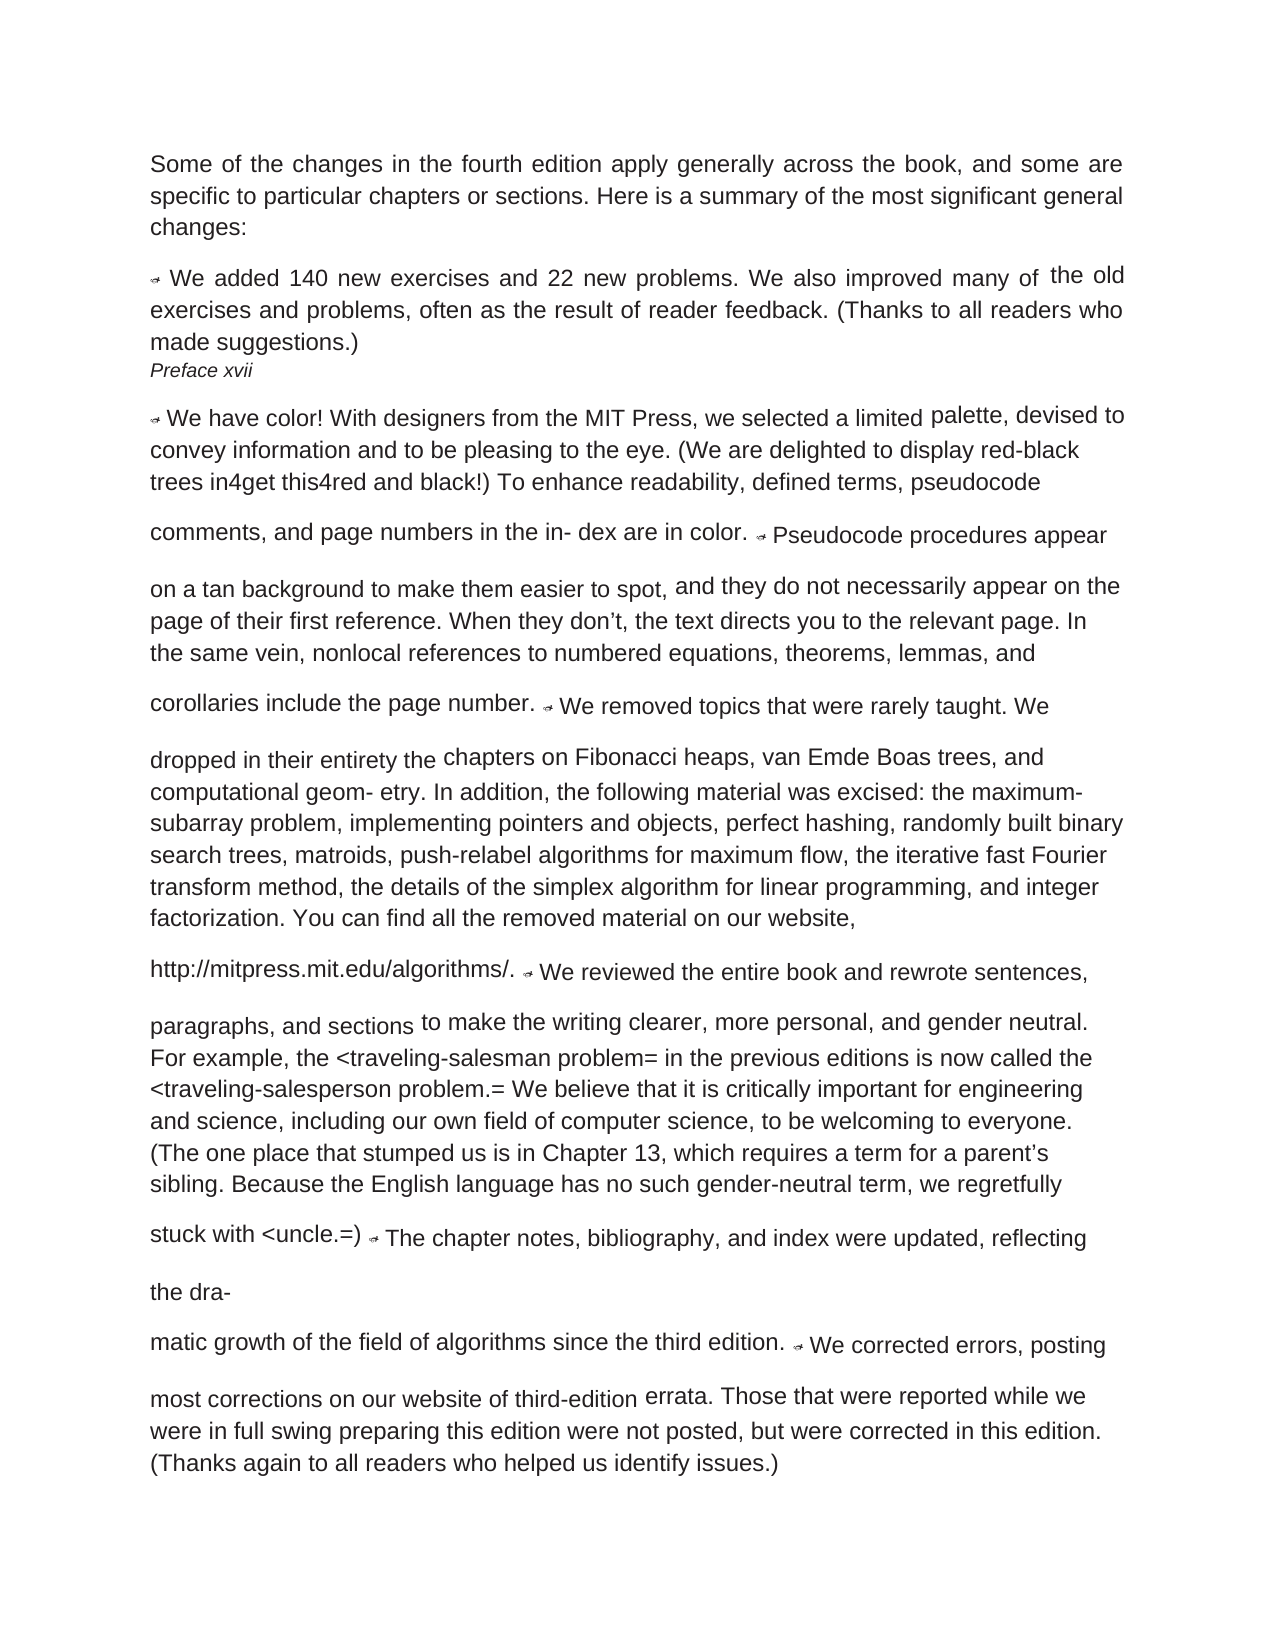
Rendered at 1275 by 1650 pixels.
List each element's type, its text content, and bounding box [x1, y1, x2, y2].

text  We have color! With designers from the MIT Press, we selected a limited palette, devised to convey information and to be pleasing to the eye. (We are delighted to display red-black trees in4get this4red and black!) To enhance readability, defined terms, pseudocode comments, and page numbers in the in- dex are in color.  Pseudocode procedures appear on a tan background to make them easier to spot, and they do not necessarily appear on the page of their first reference. When they don’t, the text directs you to the relevant page. In the same vein, nonlocal references to numbered equations, theorems, lemmas, and corollaries include the page number.  We removed topics that were rarely taught. We dropped in their entirety the chapters on Fibonacci heaps, van Emde Boas trees, and computational geom- etry. In addition, the following material was excised: the maximum-subarray problem, implementing pointers and objects, perfect hashing, randomly built binary search trees, matroids, push-relabel algorithms for maximum flow, the iterative fast Fourier transform method, the details of the simplex algorithm for linear programming, and integer factorization. You can find all the removed material on our website, http://mitpress.mit.edu/algorithms/.  We reviewed the entire book and rewrote sentences, paragraphs, and sections to make the writing clearer, more personal, and gender neutral. For example, the <traveling-salesman problem= in the previous editions is now called the <traveling-salesperson problem.= We believe that it is critically important for engineering and science, including our own field of computer science, to be welcoming to everyone. (The one place that stumped us is in Chapter 13, which requires a term for a parent’s sibling. Because the English language has no such gender-neutral term, we regretfully stuck with <uncle.=)  The chapter notes, bibliography, and index were updated, reflecting the dra- [150, 385, 1125, 1305]
text Some of the changes in the fourth edition apply generally across the book, and some are specific to particular chapters or sections. Here is a summary of the most significant general changes: [150, 150, 1125, 241]
text matic growth of the field of algorithms since the third edition.  We corrected errors, posting most corrections on our website of third-edition errata. Those that were reported while we were in full swing preparing this edition were not posted, but were corrected in this edition. (Thanks again to all readers who helped us identify issues.) [150, 1312, 1125, 1476]
text Preface xvii [150, 359, 1125, 382]
text  We added 140 new exercises and 22 new problems. We also improved many of the old exercises and problems, often as the result of reader feedback. (Thanks to all readers who made suggestions.) [150, 245, 1125, 355]
